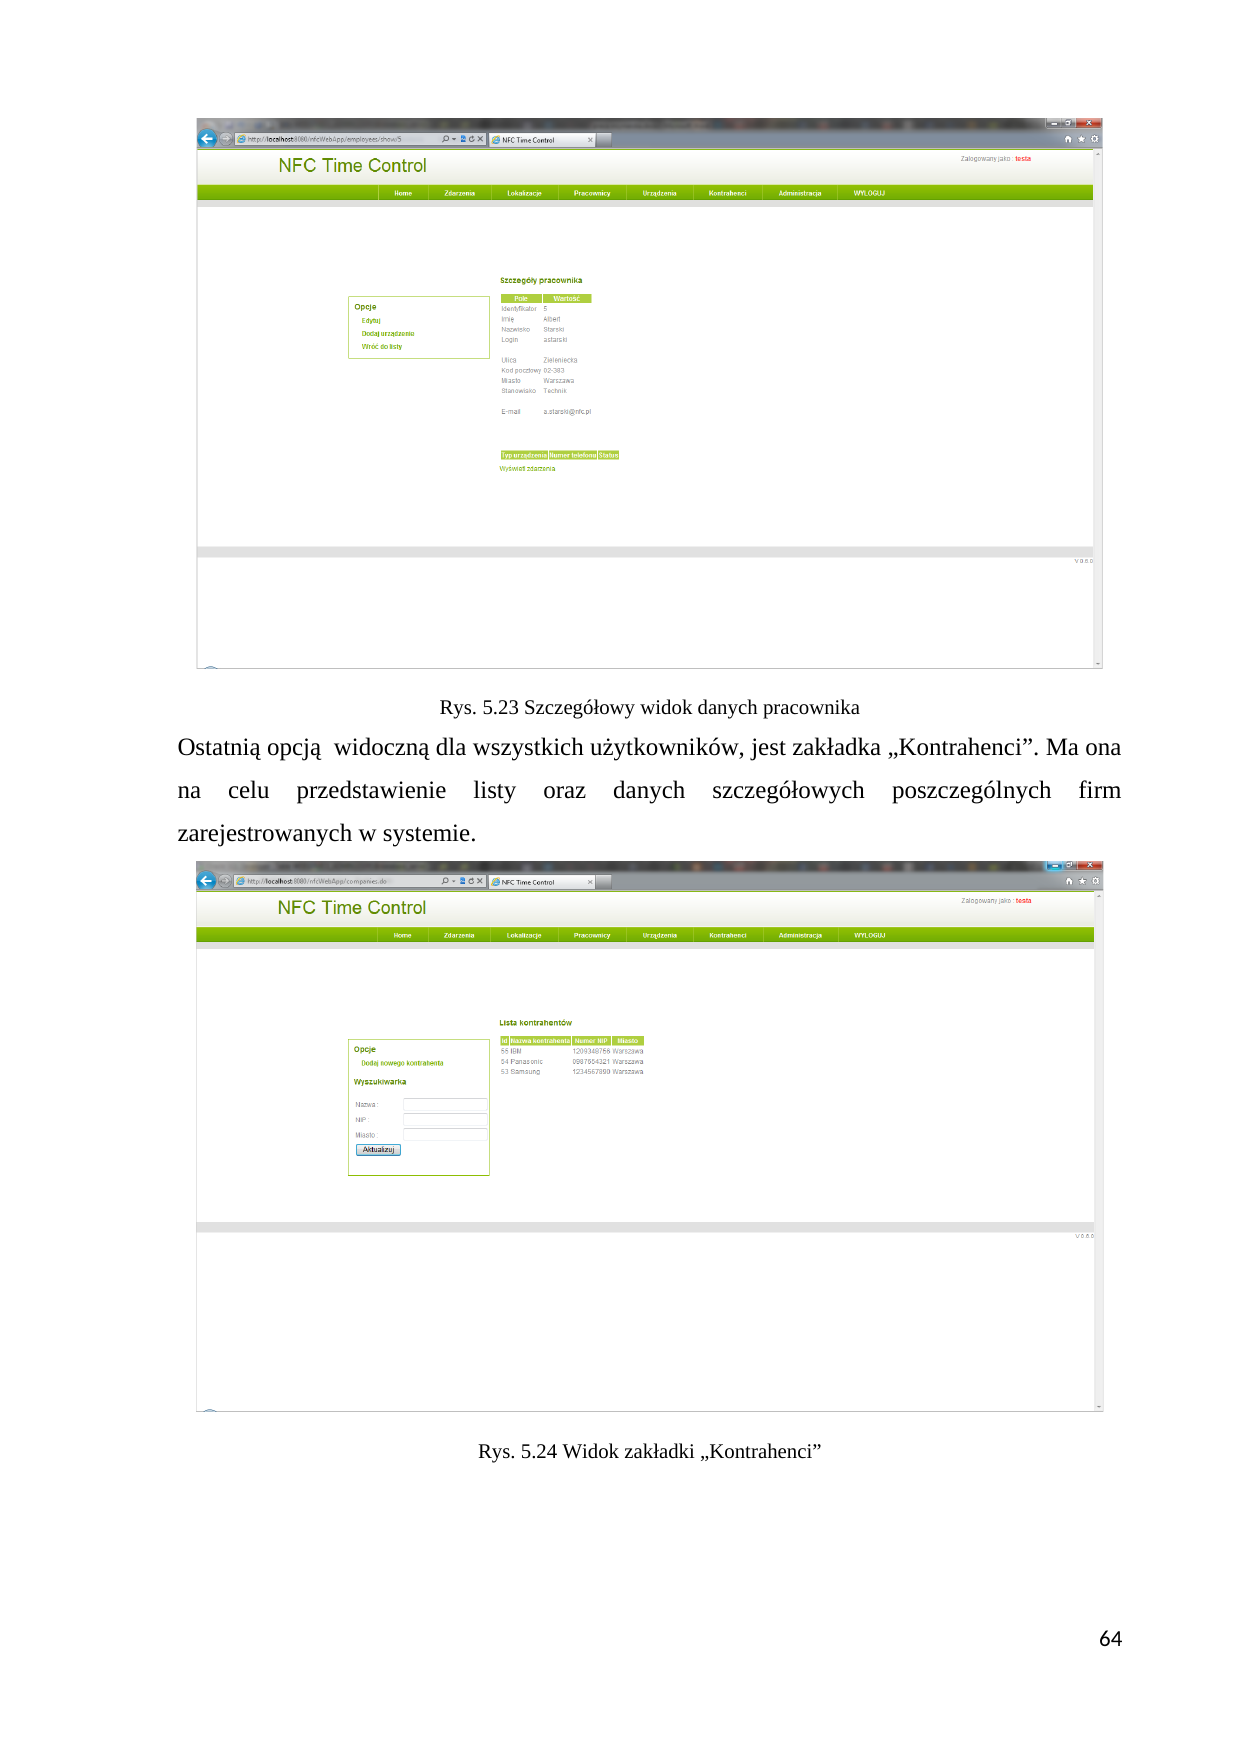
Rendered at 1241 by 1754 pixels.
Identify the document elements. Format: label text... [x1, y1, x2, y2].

picture [196, 861, 1104, 1412]
picture [196, 118, 1103, 669]
text Ostatnią opcją widoczną dla wszystkich użytkowników, jest zakładka „Kontrahenci”. Ma ona na celu przedstawienie listy oraz danych szczegółowych poszczególnych firm zarejestrowanych w systemie. [177, 732, 1122, 847]
